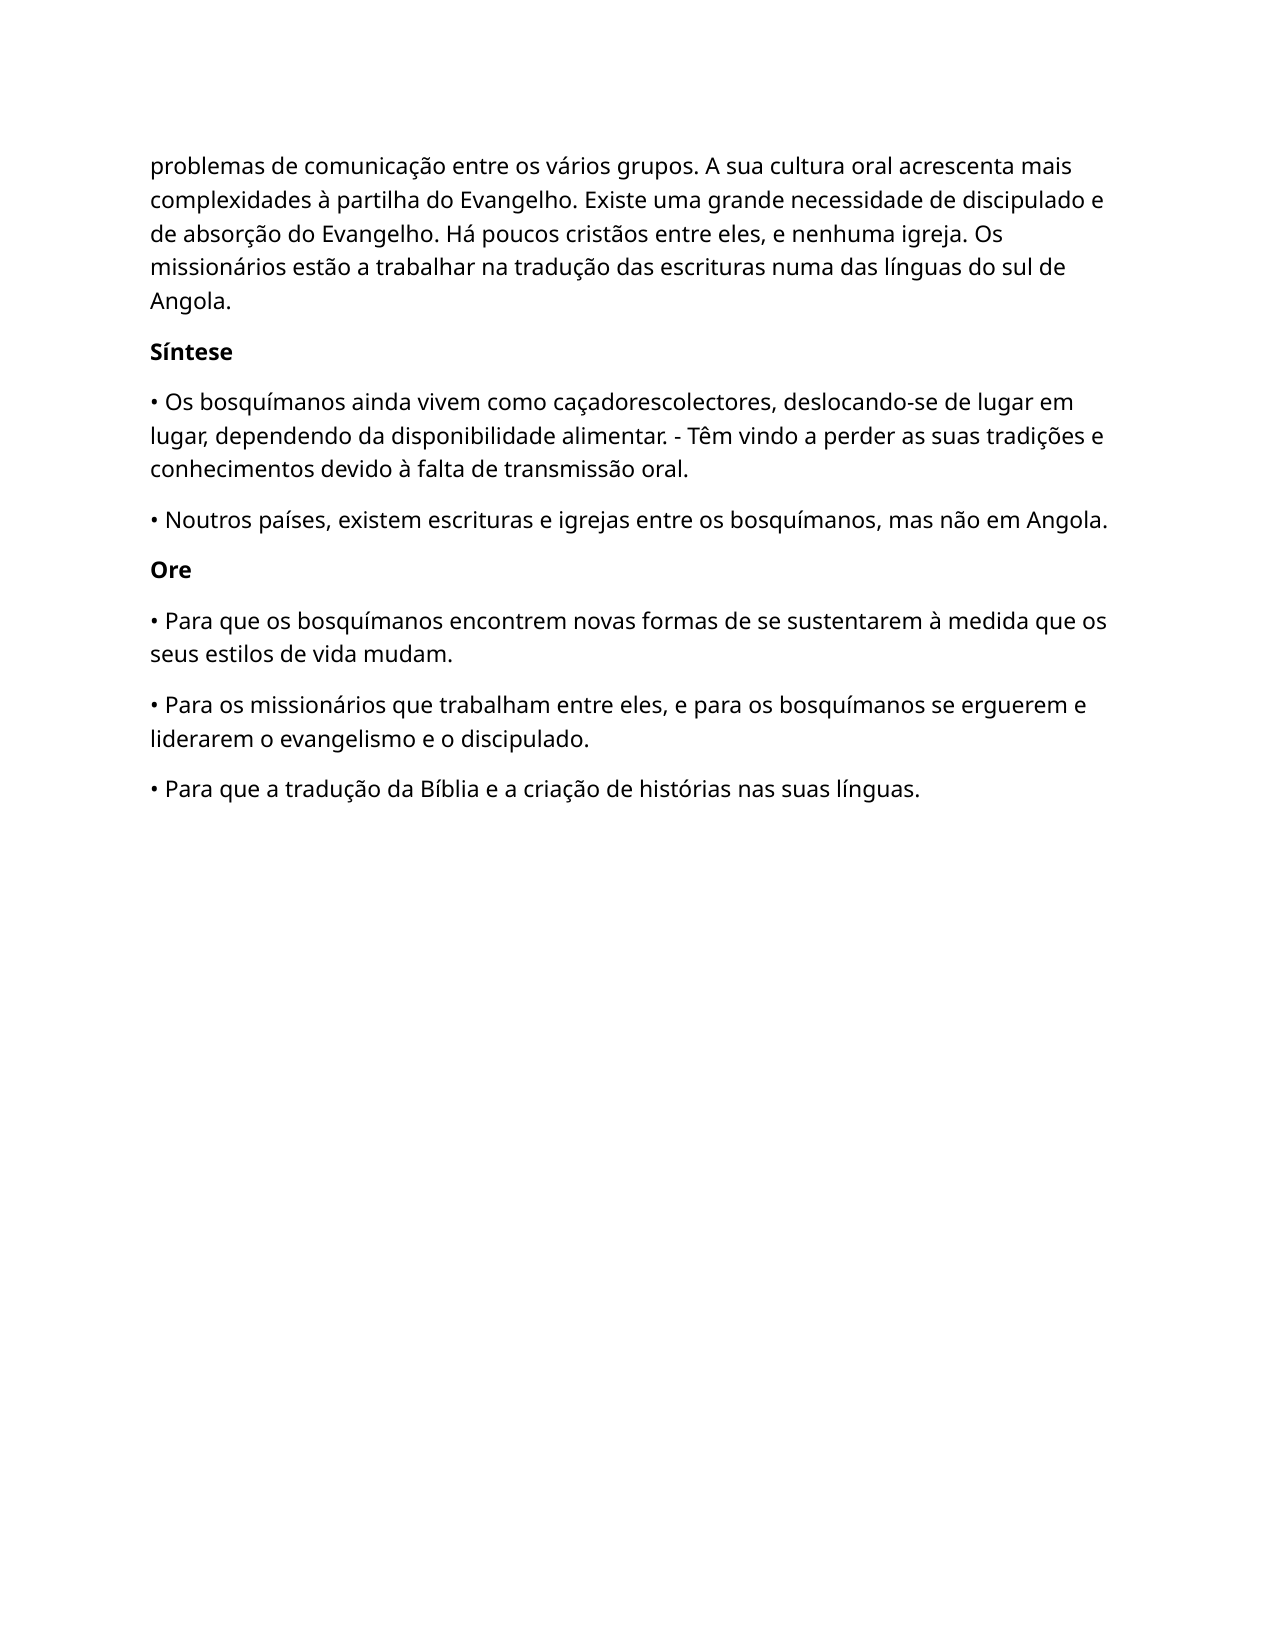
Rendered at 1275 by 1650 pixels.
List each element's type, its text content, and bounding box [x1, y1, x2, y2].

text • Para que a tradução da Bíblia e a criação de histórias nas suas línguas. [150, 773, 1125, 804]
text • Para que os bosquímanos encontrem novas formas de se sustentarem à medida que os seus estilos de vida mudam. [150, 604, 1125, 669]
text Ore [150, 554, 1125, 585]
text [150, 150, 1125, 316]
text • Os bosquímanos ainda vivem como caçadorescolectores, deslocando-se de lugar em lugar, dependendo da disponibilidade alimentar. - Têm vindo a perder as suas tradições e conhecimentos devido à falta de transmissão oral. [150, 386, 1125, 484]
text Síntese [150, 335, 1125, 367]
text • Noutros países, existem escrituras e igrejas entre os bosquímanos, mas não em Angola. [150, 504, 1125, 535]
text • Para os missionários que trabalham entre eles, e para os bosquímanos se erguerem e liderarem o evangelismo e o discipulado. [150, 689, 1125, 754]
